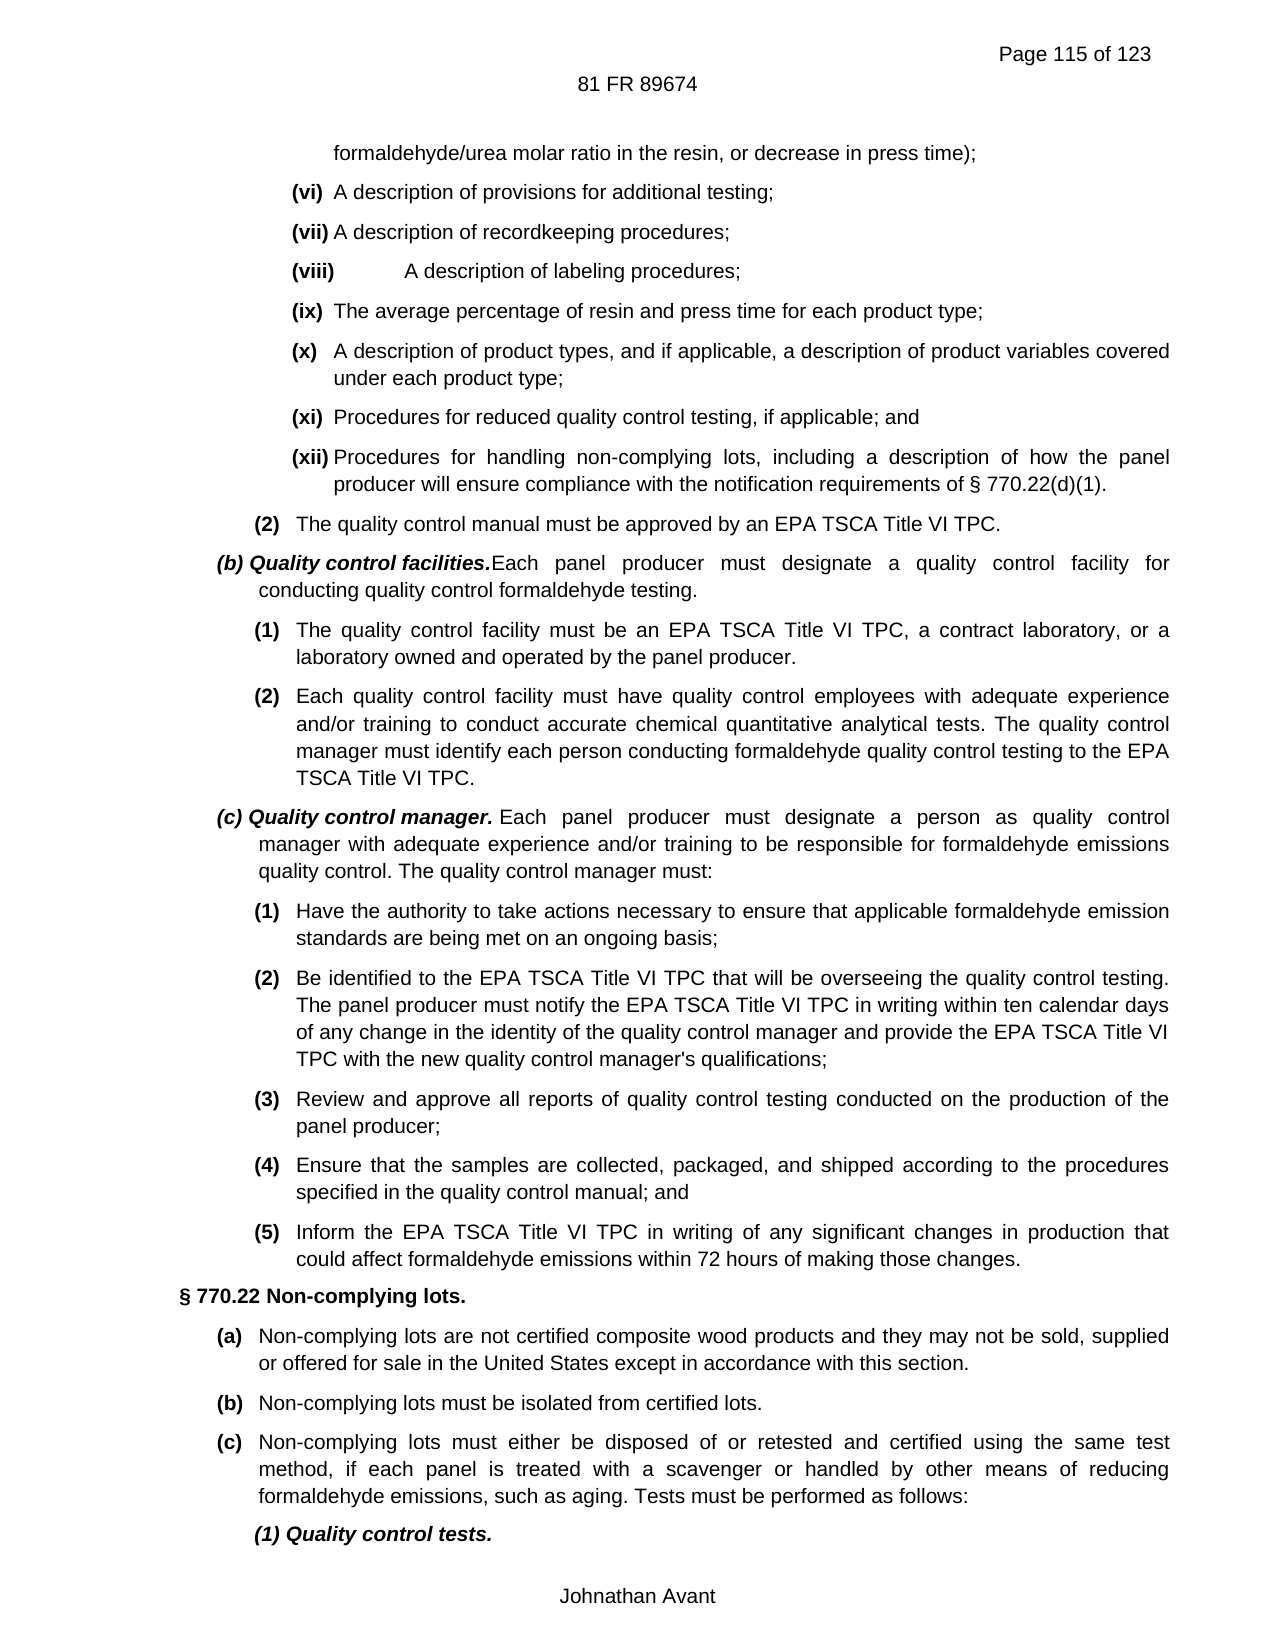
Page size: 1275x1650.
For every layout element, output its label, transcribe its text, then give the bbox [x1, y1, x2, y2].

list Non-complying lots must be isolated from certified lots. [217, 1387, 1171, 1414]
list A description of recordkeeping procedures; [292, 217, 1171, 244]
list Non-complying lots must either be disposed of or retested and certified using the same test method, if each panel is treated with a scavenger or handled by other means of reducing formaldehyde emissions, such as aging. Tests must be performed as follows: [217, 1427, 1171, 1508]
list Each quality control facility must have quality control employees with adequate experience and/or training to conduct accurate chemical quantitative analytical tests. The quality control manager must identify each person conducting formaldehyde quality control testing to the EPA TSCA Title VI TPC. [254, 681, 1171, 789]
list Ensure that the samples are collected, packaged, and shipped according to the procedures specified in the quality control manual; and [254, 1150, 1171, 1204]
list Each panel producer must designate a person as quality control manager with adequate experience and/or training to be responsible for formaldehyde emissions quality control. The quality control manager must: [217, 802, 1171, 883]
list The quality control manual must be approved by an EPA TSCA Title VI TPC. [254, 508, 1171, 535]
list Inform the EPA TSCA Title VI TPC in writing of any significant changes in production that could affect formaldehyde emissions within 72 hours of making those changes. [254, 1217, 1171, 1271]
list The average percentage of resin and press time for each product type; [292, 296, 1171, 323]
list Be identified to the EPA TSCA Title VI TPC that will be overseeing the quality control testing. The panel producer must notify the EPA TSCA Title VI TPC in writing within ten calendar days of any change in the identity of the quality control manager and provide the EPA TSCA Title VI TPC with the new quality control manager's qualifications; [254, 962, 1171, 1071]
list A description of provisions for additional testing; [292, 177, 1171, 204]
list Have the authority to take actions necessary to ensure that applicable formaldehyde emission standards are being met on an ongoing basis; [254, 896, 1171, 950]
list Procedures for handling non-complying lots, including a description of how the panel producer will ensure compliance with the notification requirements of § 770.22(d)(1). [292, 442, 1171, 496]
list The quality control facility must be an EPA TSCA Title VI TPC, a contract laboratory, or a laboratory owned and operated by the panel producer. [254, 614, 1171, 669]
list Review and approve all reports of quality control testing conducted on the production of the panel producer; [254, 1083, 1171, 1137]
list Procedures for reduced quality control testing, if applicable; and [292, 402, 1171, 429]
list A description of labeling procedures; [292, 256, 1171, 283]
list Non-complying lots are not certified composite wood products and they may not be sold, supplied or offered for sale in the United States except in accordance with this section. [217, 1321, 1171, 1375]
list A description of product types, and if applicable, a description of product variables covered under each product type; [292, 335, 1171, 389]
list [292, 137, 1171, 164]
list .Each panel producer must designate a quality control facility for conducting quality control formaldehyde testing. [217, 548, 1171, 602]
